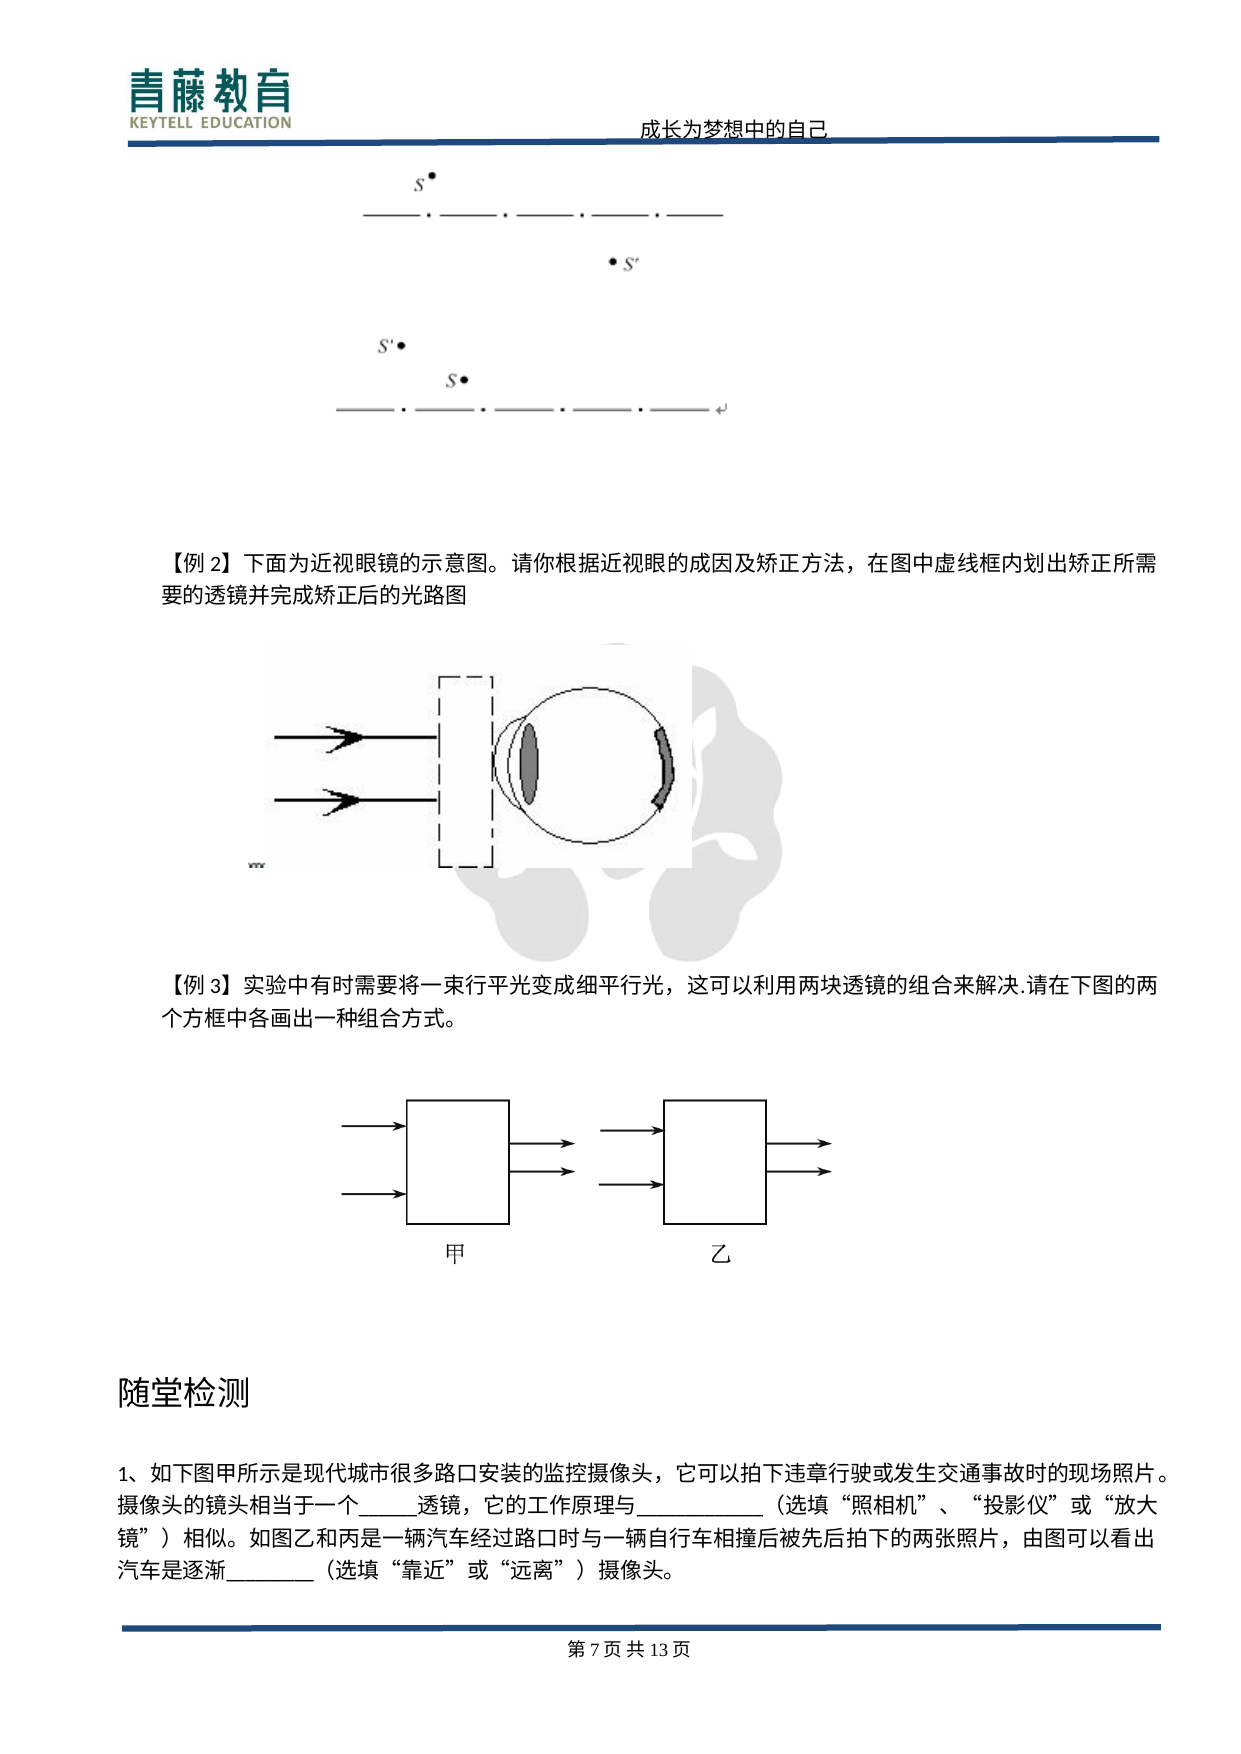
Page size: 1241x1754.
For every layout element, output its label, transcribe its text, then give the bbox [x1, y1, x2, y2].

picture [113, 51, 303, 134]
text 【例3】实验中有时需要将一束行平光变成细平行光，这可以利用两块透镜的组合来解决.请在下图的两个方框中各画出一种组合方式。 [161, 968, 1159, 1033]
picture [324, 1070, 872, 1270]
text 【例2】下面为近视眼镜的示意图。请你根据近视眼的成因及矫正方法，在图中虚线框内划出矫正所需要的透镜并完成矫正后的光路图 [161, 546, 1159, 611]
picture [248, 645, 692, 868]
text 随堂检测 [117, 1358, 1159, 1423]
text 1、如下图甲所示是现代城市很多路口安装的监控摄像头，它可以拍下违章行驶或发生交通事故时的现场照片。摄像头的镜头相当于一个______透镜，它的工作原理与_____________（选填“照相机”、“投影仪”或“放大镜”）相似。如图乙和丙是一辆汽车经过路口时与一辆自行车相撞后被先后拍下的两张照片，由图可以看出汽车是逐渐_________（选填“靠近”或“远离”）摄像头。 [117, 1456, 1159, 1586]
